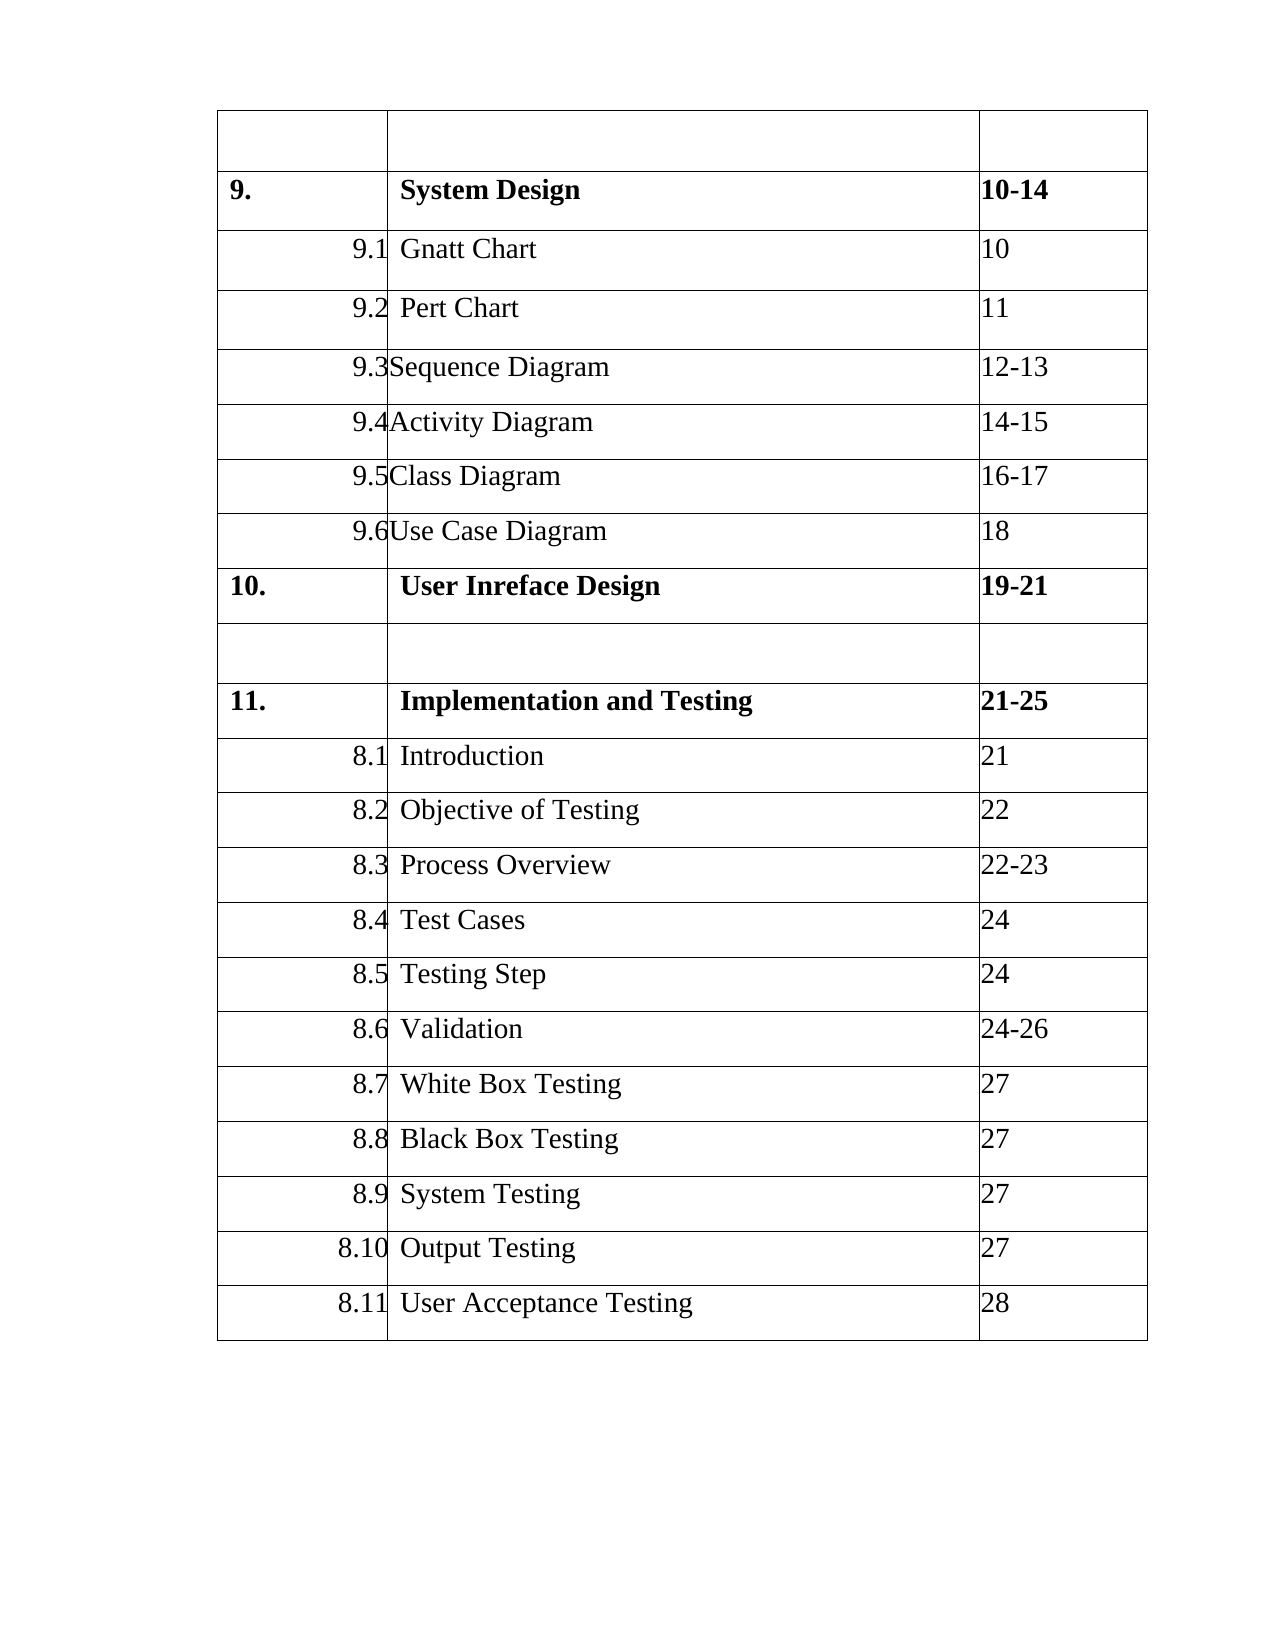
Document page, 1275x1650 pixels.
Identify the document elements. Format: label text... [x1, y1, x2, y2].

table_cell 24 [980, 958, 1147, 1011]
table_cell 8.1 [218, 739, 387, 792]
table_cell 8.2 [218, 793, 387, 847]
table_cell Black Box Testing [388, 1122, 979, 1176]
table_cell 10. [218, 569, 387, 622]
table_cell [218, 111, 387, 171]
table_cell 21 [980, 739, 1147, 792]
table_cell 9.2 [218, 291, 387, 349]
table_cell User Acceptance Testing [388, 1286, 979, 1340]
table_cell [218, 624, 387, 683]
table_cell 9.6 [218, 514, 387, 568]
table_cell Implementation and Testing [388, 684, 979, 738]
table_cell Introduction [388, 739, 979, 792]
table_cell Process Overview [388, 848, 979, 902]
table_cell 8.10 [218, 1232, 387, 1285]
table_cell 9.3 [218, 350, 387, 404]
table_cell Test Cases [388, 903, 979, 957]
table_cell 27 [980, 1232, 1147, 1285]
table_cell 22 [980, 793, 1147, 847]
table_cell 8.5 [218, 958, 387, 1011]
table_cell Class Diagram [388, 460, 979, 513]
table_cell 22-23 [980, 848, 1147, 902]
table_cell 12-13 [980, 350, 1147, 404]
table_cell 9.5 [218, 460, 387, 513]
table_cell Activity Diagram [388, 405, 979, 458]
table_cell 16-17 [980, 460, 1147, 513]
table_cell Objective of Testing [388, 793, 979, 847]
table_cell 10-14 [980, 172, 1147, 230]
table_cell 9. [218, 172, 387, 230]
table_cell 8.3 [218, 848, 387, 902]
table_cell 8.8 [218, 1122, 387, 1176]
table_cell [980, 111, 1147, 171]
table_cell 8.7 [218, 1067, 387, 1121]
table_cell 8.6 [218, 1012, 387, 1066]
table_cell 11 [980, 291, 1147, 349]
table_cell Output Testing [388, 1232, 979, 1285]
table_cell 9.1 [218, 231, 387, 289]
table_cell Sequence Diagram [388, 350, 979, 404]
table_cell 8.11 [218, 1286, 387, 1340]
table_cell User Inreface Design [388, 569, 979, 622]
table_cell 19-21 [980, 569, 1147, 622]
table_cell [980, 624, 1147, 683]
table_cell Validation [388, 1012, 979, 1066]
table_cell 11. [218, 684, 387, 738]
table_cell 8.4 [218, 903, 387, 957]
table_cell 9.4 [218, 405, 387, 458]
table_cell 21-25 [980, 684, 1147, 738]
table_cell 24 [980, 903, 1147, 957]
table_cell 18 [980, 514, 1147, 568]
table_cell 24-26 [980, 1012, 1147, 1066]
table_cell [388, 624, 979, 683]
table_cell 8.9 [218, 1177, 387, 1231]
table_cell 14-15 [980, 405, 1147, 458]
table_cell Pert Chart [388, 291, 979, 349]
table_cell Testing Step [388, 958, 979, 1011]
table_cell 27 [980, 1067, 1147, 1121]
table_cell Use Case Diagram [388, 514, 979, 568]
table_cell 10 [980, 231, 1147, 289]
table_cell 28 [980, 1286, 1147, 1340]
table_cell 27 [980, 1177, 1147, 1231]
table_cell White Box Testing [388, 1067, 979, 1121]
table_cell System Testing [388, 1177, 979, 1231]
table_cell Gnatt Chart [388, 231, 979, 289]
table_cell [388, 111, 979, 171]
table_cell System Design [388, 172, 979, 230]
table_cell 27 [980, 1122, 1147, 1176]
